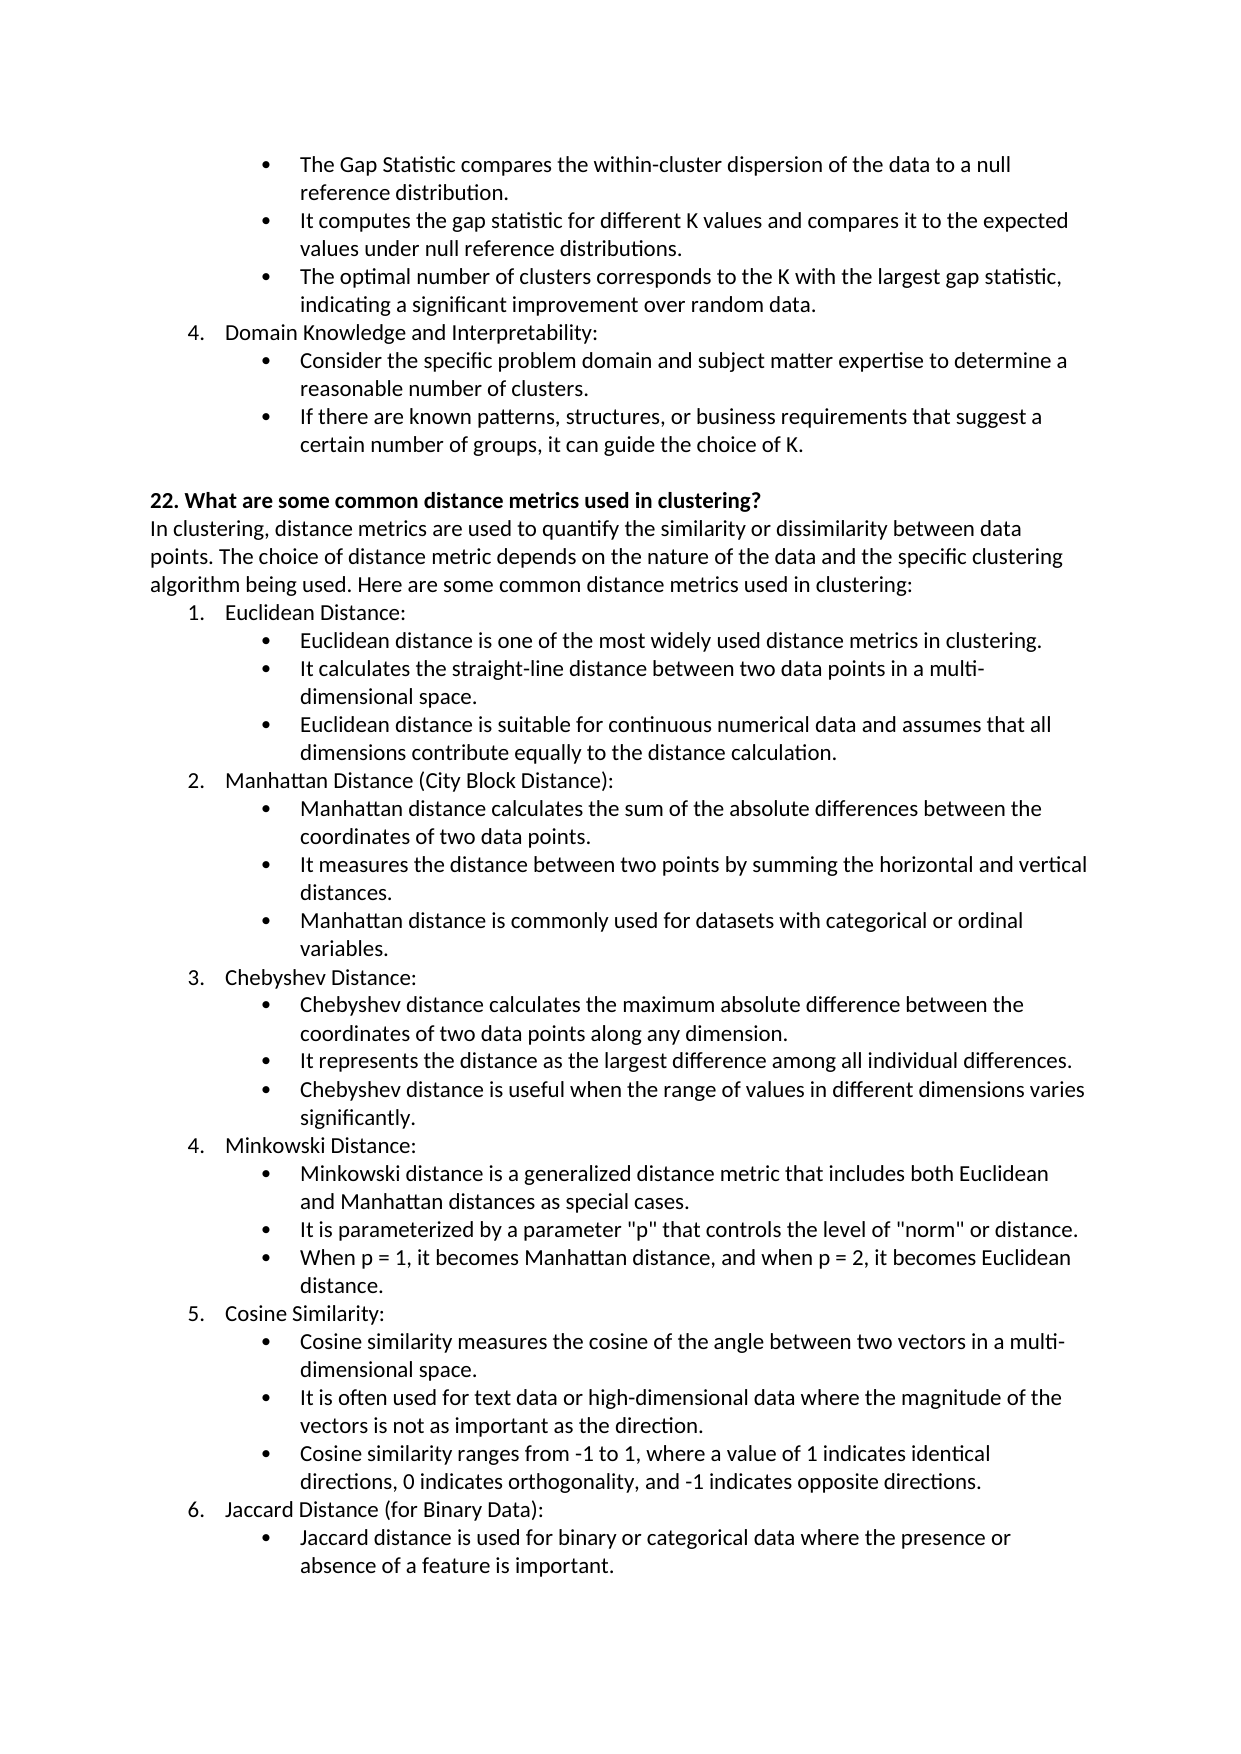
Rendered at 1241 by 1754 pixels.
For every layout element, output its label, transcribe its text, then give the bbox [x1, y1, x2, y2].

list Manhattan distance calculates the sum of the absolute differences between the coordinates of two data points. [262, 794, 1090, 851]
list If there are known patterns, structures, or business requirements that suggest a certain number of groups, it can guide the choice of K. [262, 402, 1090, 458]
text 22. What are some common distance metrics used in clustering? [150, 486, 1090, 514]
list It calculates the straight-line distance between two data points in a multi-dimensional space. [262, 654, 1090, 710]
list It is parameterized by a parameter "p" that controls the level of "norm" or distance. [262, 1215, 1090, 1243]
list Consider the specific problem domain and subject matter expertise to determine a reasonable number of clusters. [262, 346, 1090, 402]
list Chebyshev Distance: [187, 963, 1090, 991]
list It computes the gap statistic for different K values and compares it to the expected values under null reference distributions. [262, 206, 1090, 262]
list The Gap Statistic compares the within-cluster dispersion of the data to a null reference distribution. [262, 150, 1090, 206]
list Chebyshev distance is useful when the range of values in different dimensions varies significantly. [262, 1075, 1090, 1131]
list Cosine similarity ranges from -1 to 1, where a value of 1 indicates identical directions, 0 indicates orthogonality, and -1 indicates opposite directions. [262, 1439, 1090, 1495]
list It measures the distance between two points by summing the horizontal and vertical distances. [262, 851, 1090, 907]
list It represents the distance as the largest difference among all individual differences. [262, 1047, 1090, 1075]
list Euclidean Distance: [187, 598, 1090, 626]
list Euclidean distance is suitable for continuous numerical data and assumes that all dimensions contribute equally to the distance calculation. [262, 710, 1090, 766]
text In clustering, distance metrics are used to quantify the similarity or dissimilarity between data points. The choice of distance metric depends on the nature of the data and the specific clustering algorithm being used. Here are some common distance metrics used in clustering: [150, 514, 1090, 598]
list It is often used for text data or high-dimensional data where the magnitude of the vectors is not as important as the direction. [262, 1383, 1090, 1439]
list When p = 1, it becomes Manhattan distance, and when p = 2, it becomes Euclidean distance. [262, 1243, 1090, 1299]
list Manhattan Distance (City Block Distance): [187, 766, 1090, 794]
list Jaccard distance is used for binary or categorical data where the presence or absence of a feature is important. [262, 1523, 1090, 1579]
list Manhattan distance is commonly used for datasets with categorical or ordinal variables. [262, 907, 1090, 963]
list Minkowski Distance: [187, 1131, 1090, 1159]
list The optimal number of clusters corresponds to the K with the largest gap statistic, indicating a significant improvement over random data. [262, 262, 1090, 318]
list Euclidean distance is one of the most widely used distance metrics in clustering. [262, 626, 1090, 654]
list Minkowski distance is a generalized distance metric that includes both Euclidean and Manhattan distances as special cases. [262, 1159, 1090, 1215]
list Cosine similarity measures the cosine of the angle between two vectors in a multi-dimensional space. [262, 1327, 1090, 1383]
list Domain Knowledge and Interpretability: [187, 318, 1090, 346]
list Cosine Similarity: [187, 1299, 1090, 1327]
list Chebyshev distance calculates the maximum absolute difference between the coordinates of two data points along any dimension. [262, 991, 1090, 1047]
list Jaccard Distance (for Binary Data): [187, 1495, 1090, 1523]
